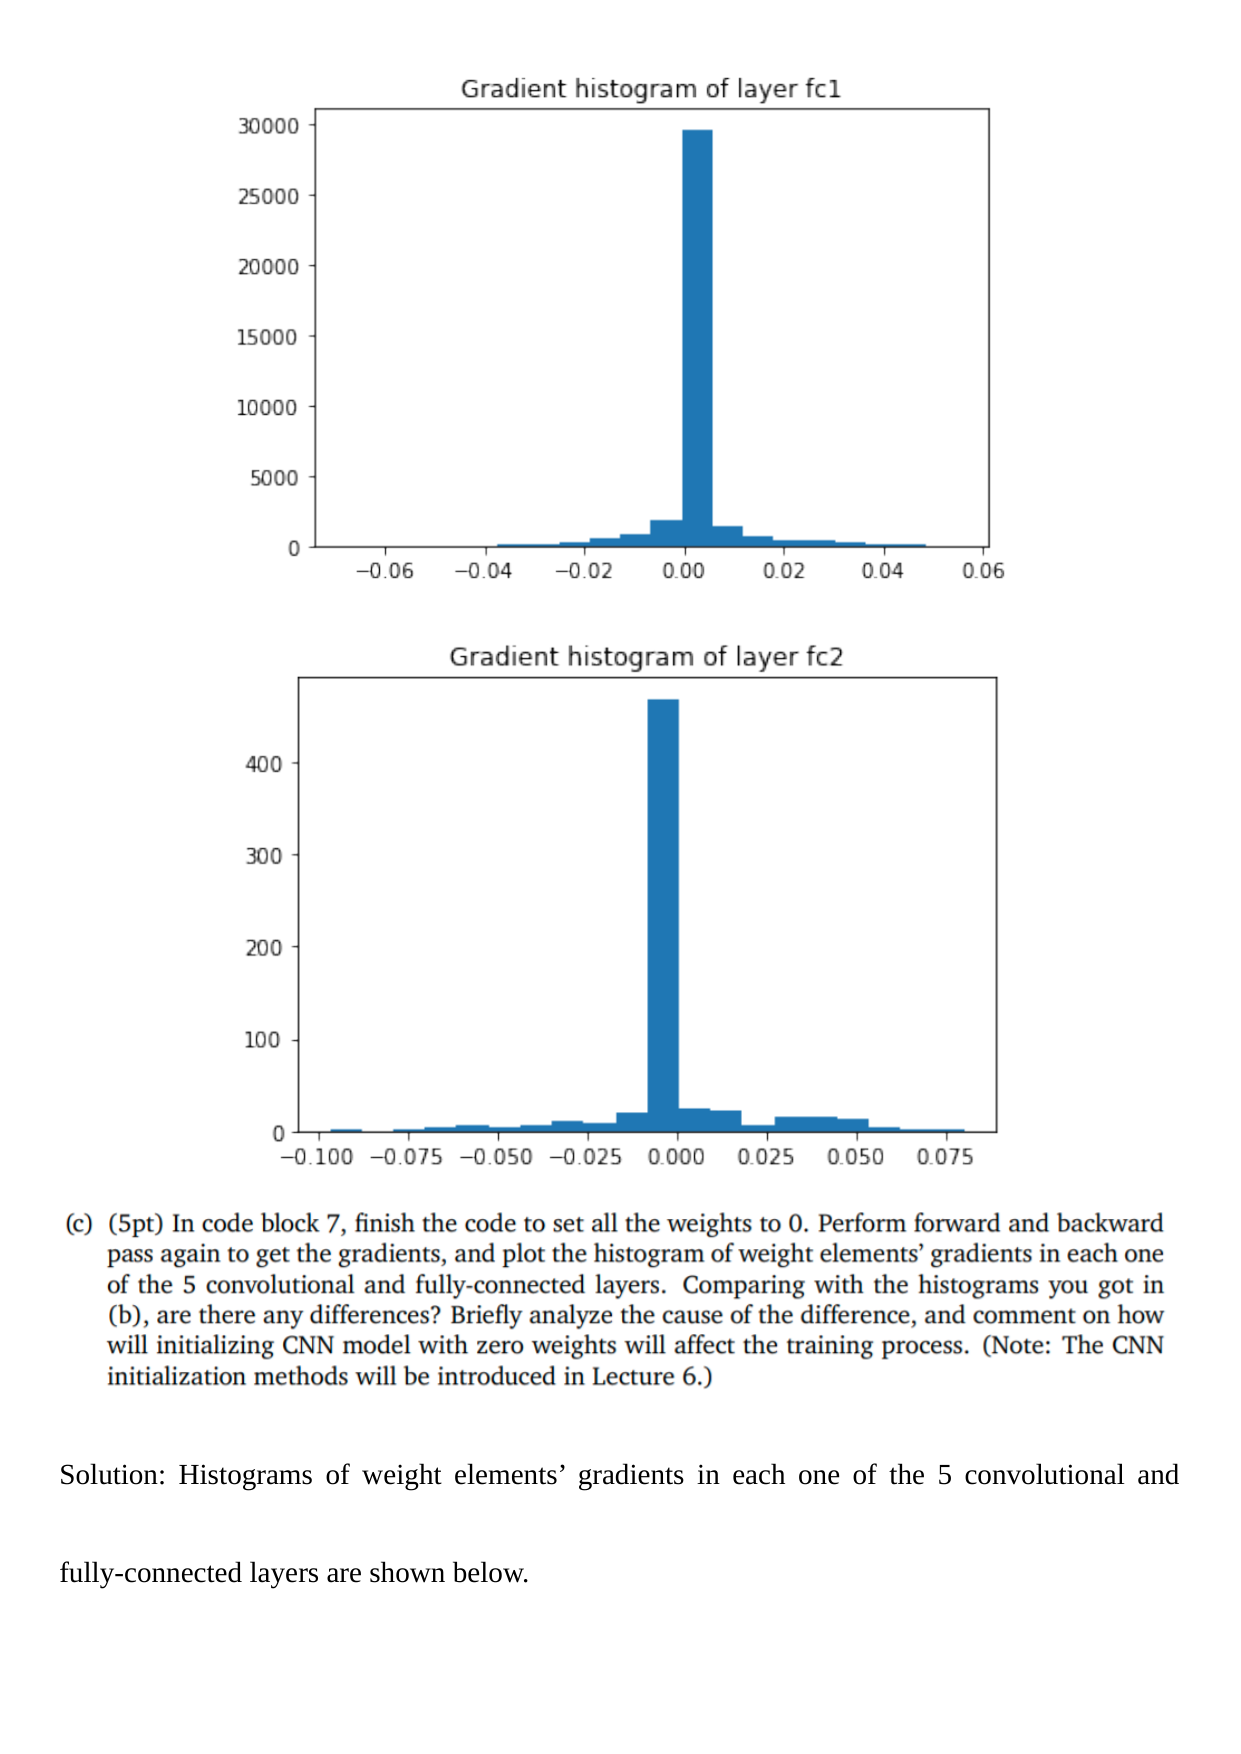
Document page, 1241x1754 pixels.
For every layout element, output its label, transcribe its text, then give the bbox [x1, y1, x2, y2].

picture [230, 631, 1011, 1182]
picture [59, 1199, 1182, 1400]
picture [222, 64, 1018, 595]
text Solution: Histograms of weight elements’ gradients in each one of the 5 convolutional and fully-connected layers are shown below. [59, 1442, 1181, 1604]
